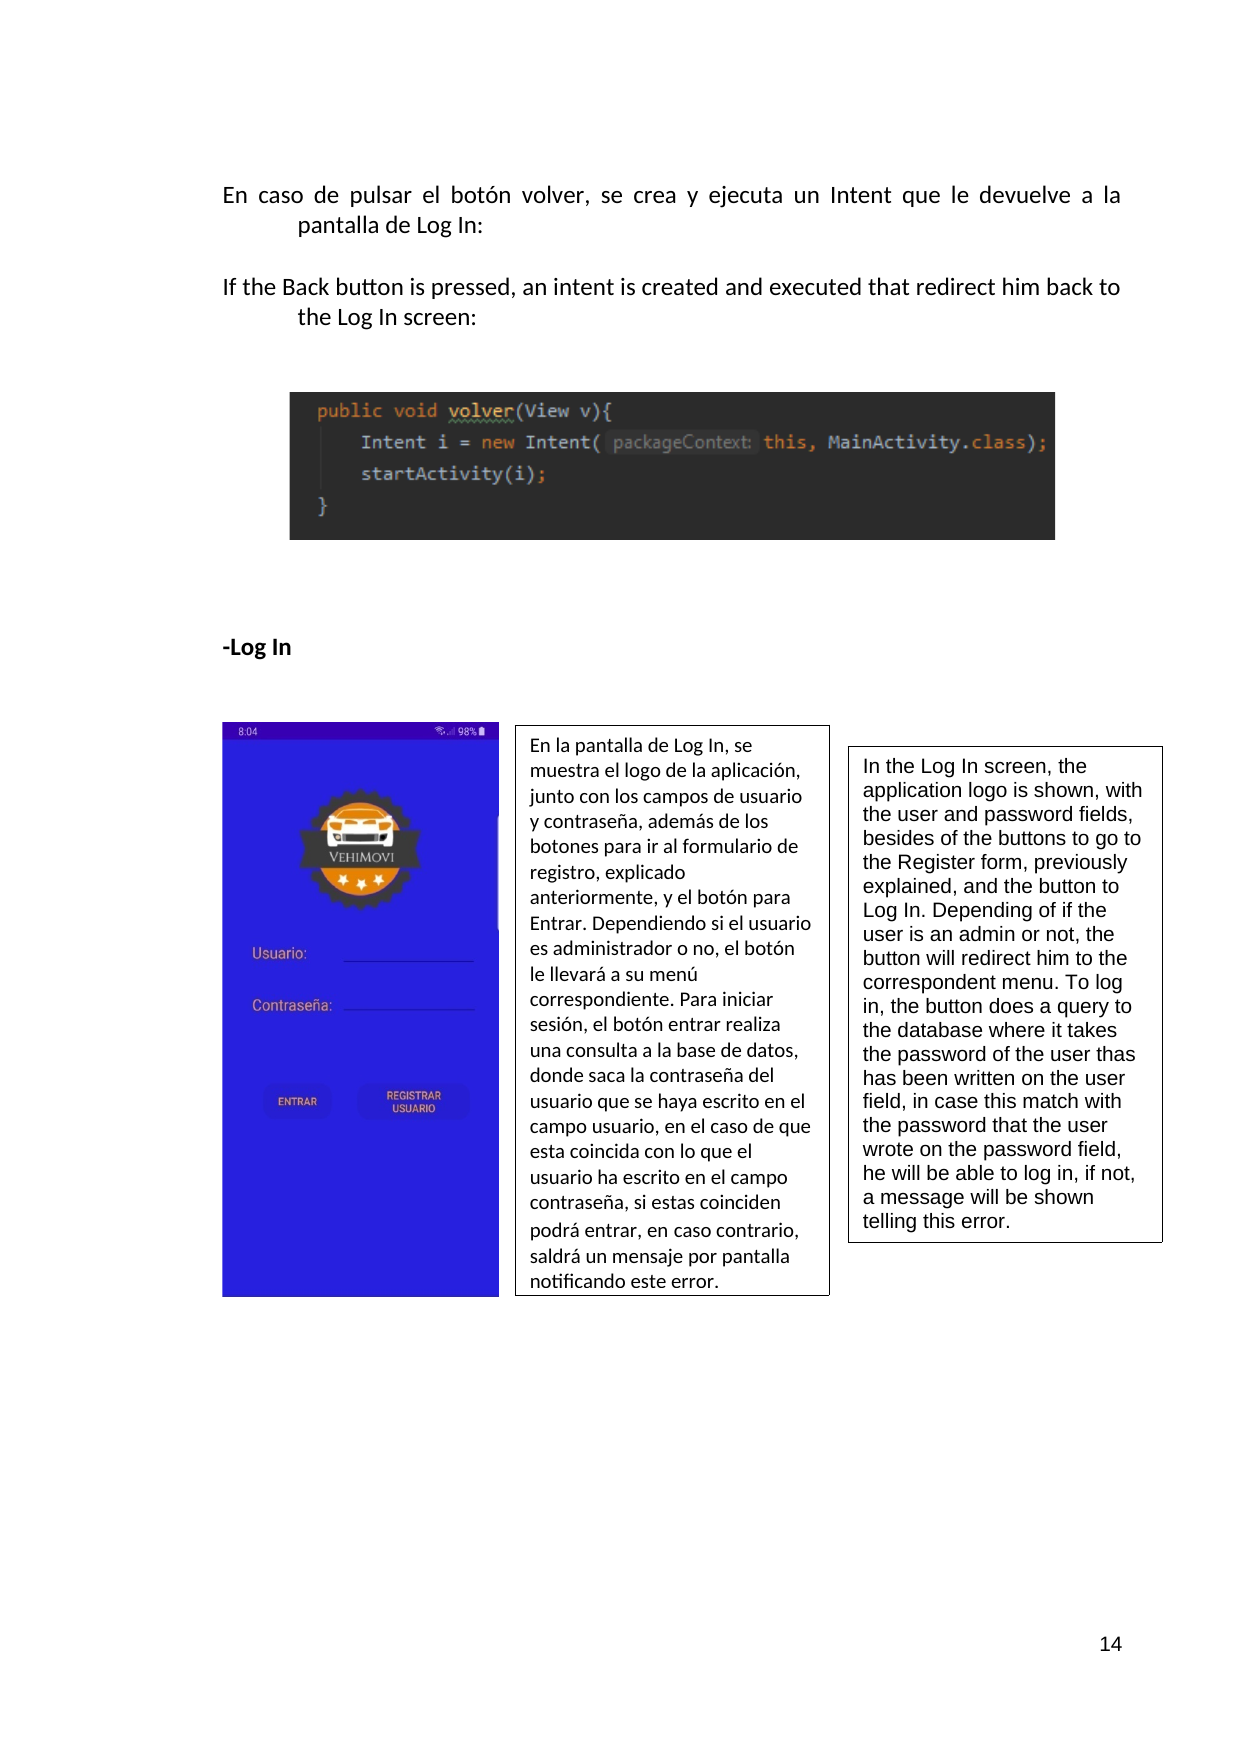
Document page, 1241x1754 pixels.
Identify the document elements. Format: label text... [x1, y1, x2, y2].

text -Log In [222, 631, 1122, 662]
picture [289, 392, 1055, 540]
picture [222, 722, 499, 1297]
text If the Back button is pressed, an intent is created and executed that redirect him back to the Log In screen: [222, 271, 1122, 332]
text En caso de pulsar el botón volver, se crea y ejecuta un Intent que le devuelve a la pantalla de Log In: [222, 179, 1122, 240]
